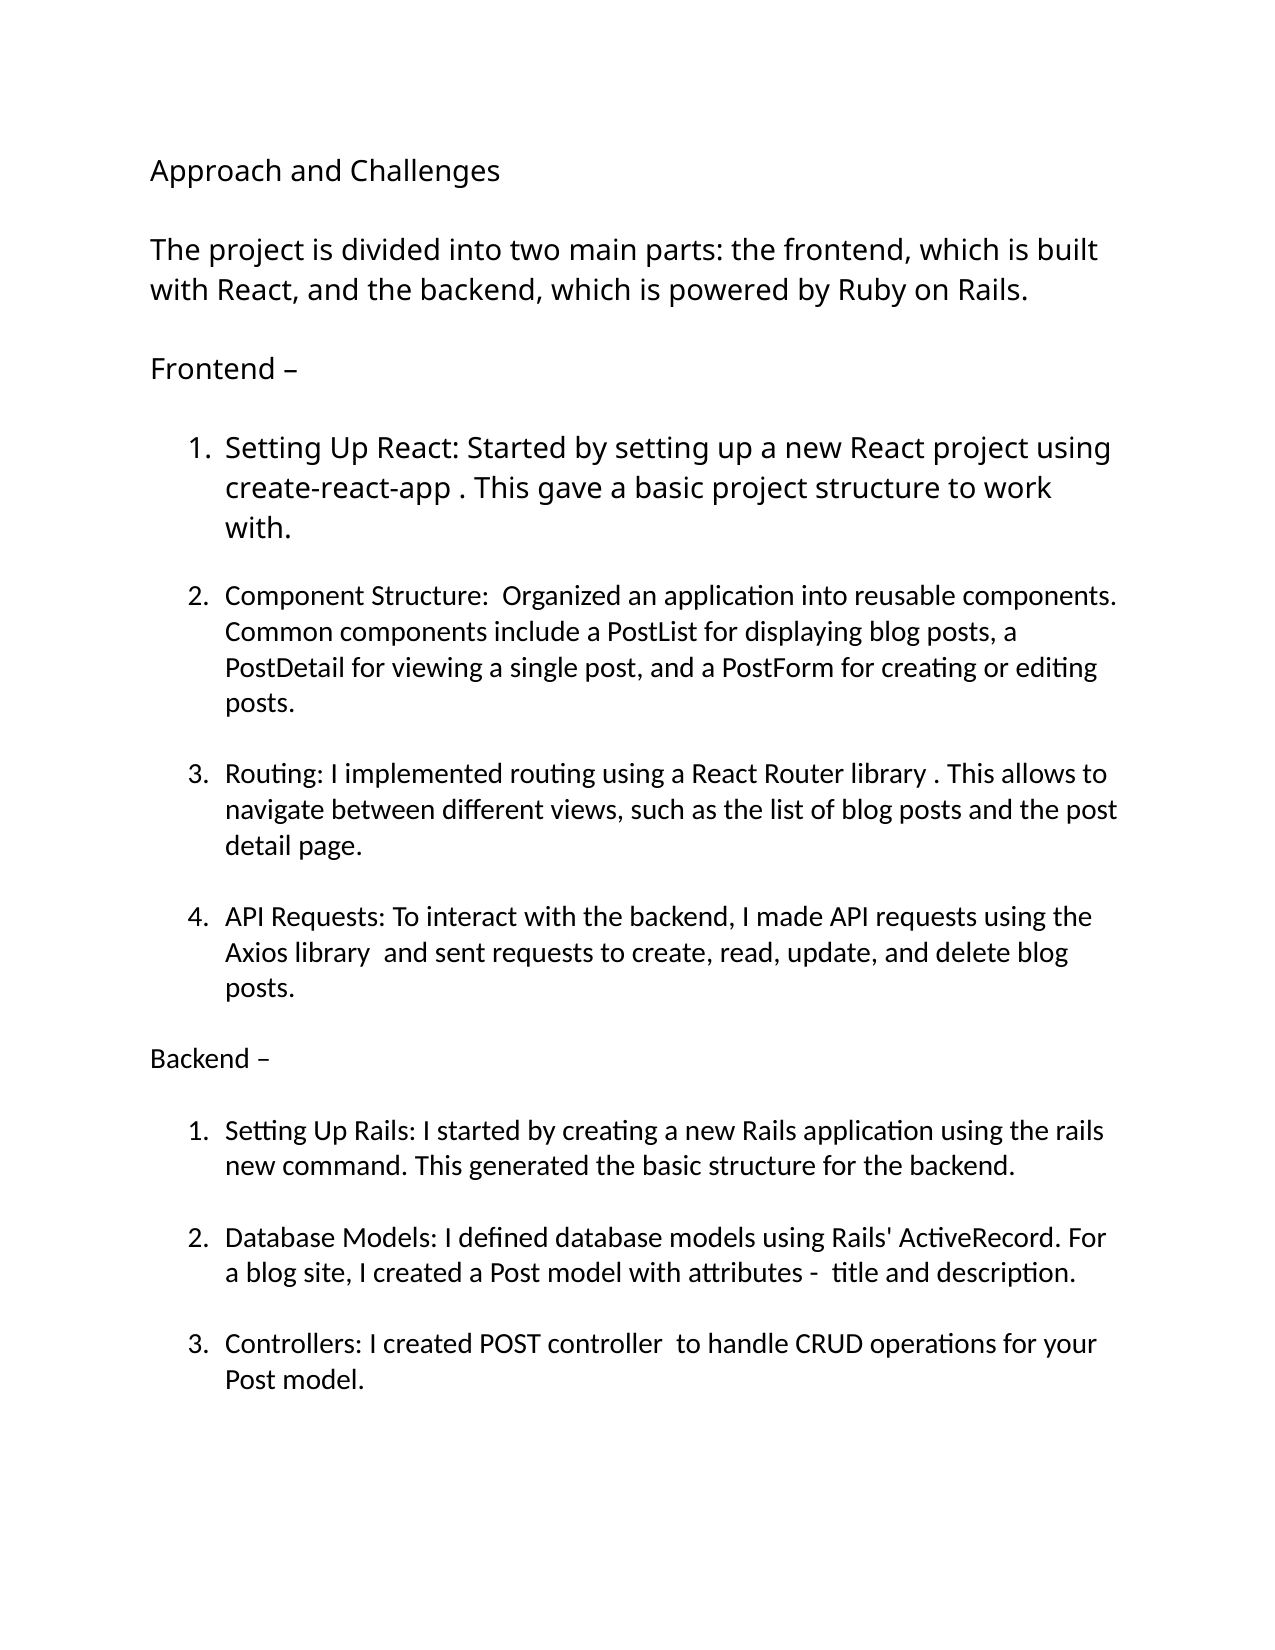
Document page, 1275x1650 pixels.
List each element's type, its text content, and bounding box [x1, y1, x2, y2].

text Approach and Challenges [150, 150, 1125, 190]
list Setting Up Rails: I started by creating a new Rails application using the rails new command. This generated the basic structure for the backend. [187, 1112, 1125, 1183]
list Database Models: I defined database models using Rails' ActiveRecord. For a blog site, I created a Post model with attributes - title and description. [187, 1219, 1125, 1290]
list Component Structure: Organized an application into reusable components. Common components include a PostList for displaying blog posts, a PostDetail for viewing a single post, and a PostForm for creating or editing posts. [187, 577, 1125, 720]
list API Requests: To interact with the backend, I made API requests using the Axios library and sent requests to create, read, update, and delete blog posts. [187, 898, 1125, 1005]
text The project is divided into two main parts: the frontend, which is built with React, and the backend, which is powered by Ruby on Rails. [150, 229, 1125, 309]
text Backend – [150, 1041, 1125, 1076]
list Setting Up React: Started by setting up a new React project using create-react-app . This gave a basic project structure to work with. [187, 428, 1125, 547]
list Routing: I implemented routing using a React Router library . This allows to navigate between different views, such as the list of blog posts and the post detail page. [187, 756, 1125, 862]
list Controllers: I created POST controller to handle CRUD operations for your Post model. [187, 1326, 1125, 1397]
text Frontend – [150, 348, 1125, 388]
